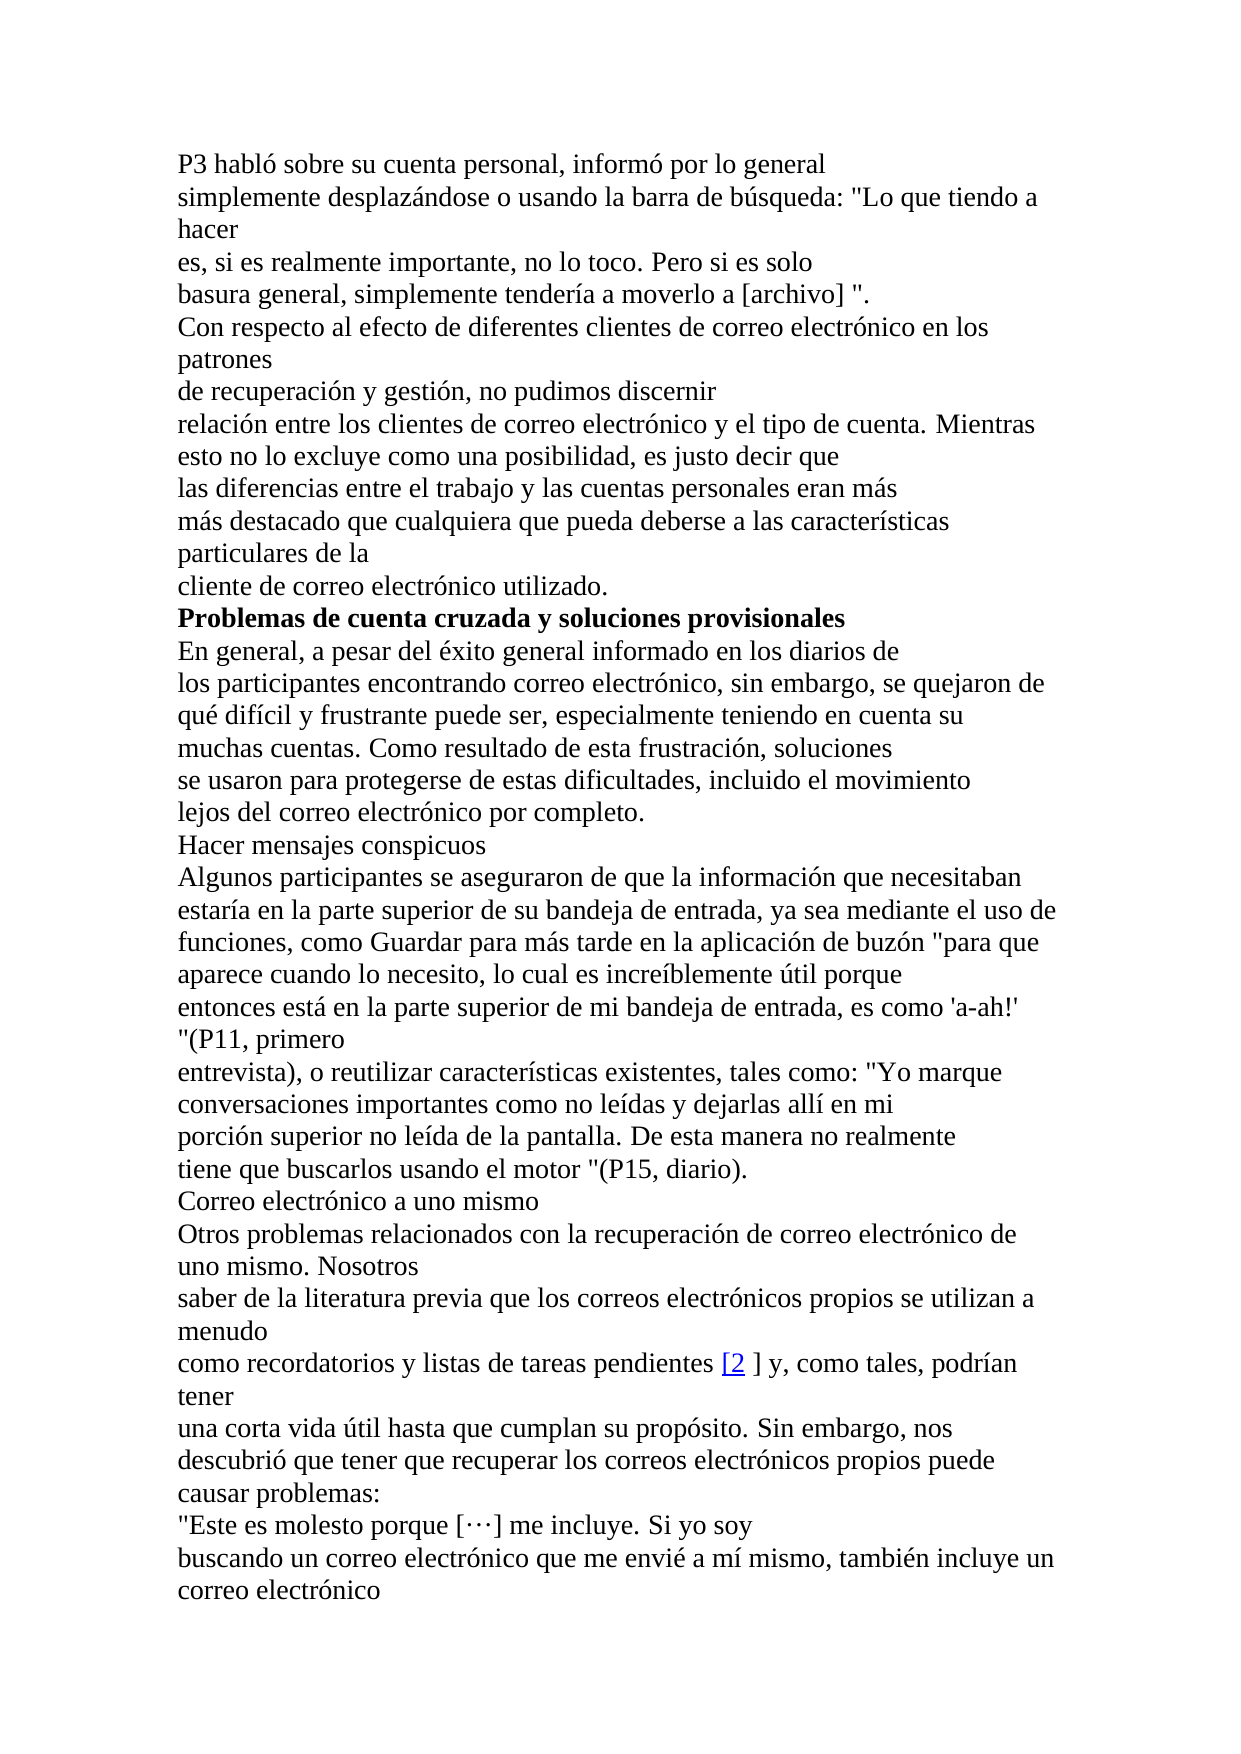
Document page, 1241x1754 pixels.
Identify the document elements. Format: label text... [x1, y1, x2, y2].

text Problemas de cuenta cruzada y soluciones provisionales [177, 601, 1063, 633]
text conversaciones importantes como no leídas y dejarlas allí en mi [177, 1087, 1063, 1119]
text se usaron para protegerse de estas dificultades, incluido el movimiento [177, 763, 1063, 796]
text basura general, simplemente tendería a moverlo a [archivo] ". [177, 277, 1063, 309]
text es, si es realmente importante, no lo toco. Pero si es solo [177, 245, 1063, 277]
text Otros problemas relacionados con la recuperación de correo electrónico de uno mismo. Nosotros [177, 1217, 1063, 1281]
text Con respecto al efecto de diferentes clientes de correo electrónico en los patrones [177, 309, 1063, 374]
text estaría en la parte superior de su bandeja de entrada, ya sea mediante el uso de [177, 893, 1063, 925]
text más destacado que cualquiera que pueda deberse a las características particulares de la [177, 504, 1063, 569]
text saber de la literatura previa que los correos electrónicos propios se utilizan a menudo [177, 1281, 1063, 1346]
text una corta vida útil hasta que cumplan su propósito. Sin embargo, nos [177, 1411, 1063, 1443]
text Hacer mensajes conspicuos [177, 828, 1063, 860]
text Correo electrónico a uno mismo [177, 1184, 1063, 1217]
text "Este es molesto porque [···] me incluye. Si yo soy [177, 1508, 1063, 1541]
text Algunos participantes se aseguraron de que la información que necesitaban [177, 860, 1063, 893]
text qué difícil y frustrante puede ser, especialmente teniendo en cuenta su [177, 698, 1063, 731]
text las diferencias entre el trabajo y las cuentas personales eran más [177, 472, 1063, 504]
text esto no lo excluye como una posibilidad, es justo decir que [177, 439, 1063, 472]
text buscando un correo electrónico que me envié a mí mismo, también incluye un correo electrónico [177, 1541, 1063, 1605]
text como recordatorios y listas de tareas pendientes [2 ] y, como tales, podrían tener [177, 1346, 1063, 1411]
text En general, a pesar del éxito general informado en los diarios de [177, 633, 1063, 666]
text porción superior no leída de la pantalla. De esta manera no realmente [177, 1119, 1063, 1152]
text simplemente desplazándose o usando la barra de búsqueda: "Lo que tiendo a hacer [177, 180, 1063, 245]
text descubrió que tener que recuperar los correos electrónicos propios puede causar problemas: [177, 1443, 1063, 1508]
text de recuperación y gestión, no pudimos discernir [177, 374, 1063, 407]
text los participantes encontrando correo electrónico, sin embargo, se quejaron de [177, 666, 1063, 698]
text entrevista), o reutilizar características existentes, tales como: "Yo marque [177, 1055, 1063, 1087]
text aparece cuando lo necesito, lo cual es increíblemente útil porque [177, 957, 1063, 990]
text cliente de correo electrónico utilizado. [177, 569, 1063, 601]
text funciones, como Guardar para más tarde en la aplicación de buzón "para que [177, 925, 1063, 957]
text entonces está en la parte superior de mi bandeja de entrada, es como 'a-ah!' "(P11, primero [177, 990, 1063, 1055]
text tiene que buscarlos usando el motor "(P15, diario). [177, 1152, 1063, 1184]
text lejos del correo electrónico por completo. [177, 796, 1063, 828]
text P3 habló sobre su cuenta personal, informó por lo general [177, 148, 1063, 180]
text relación entre los clientes de correo electrónico y el tipo de cuenta. Mientras [177, 407, 1063, 439]
text muchas cuentas. Como resultado de esta frustración, soluciones [177, 731, 1063, 763]
